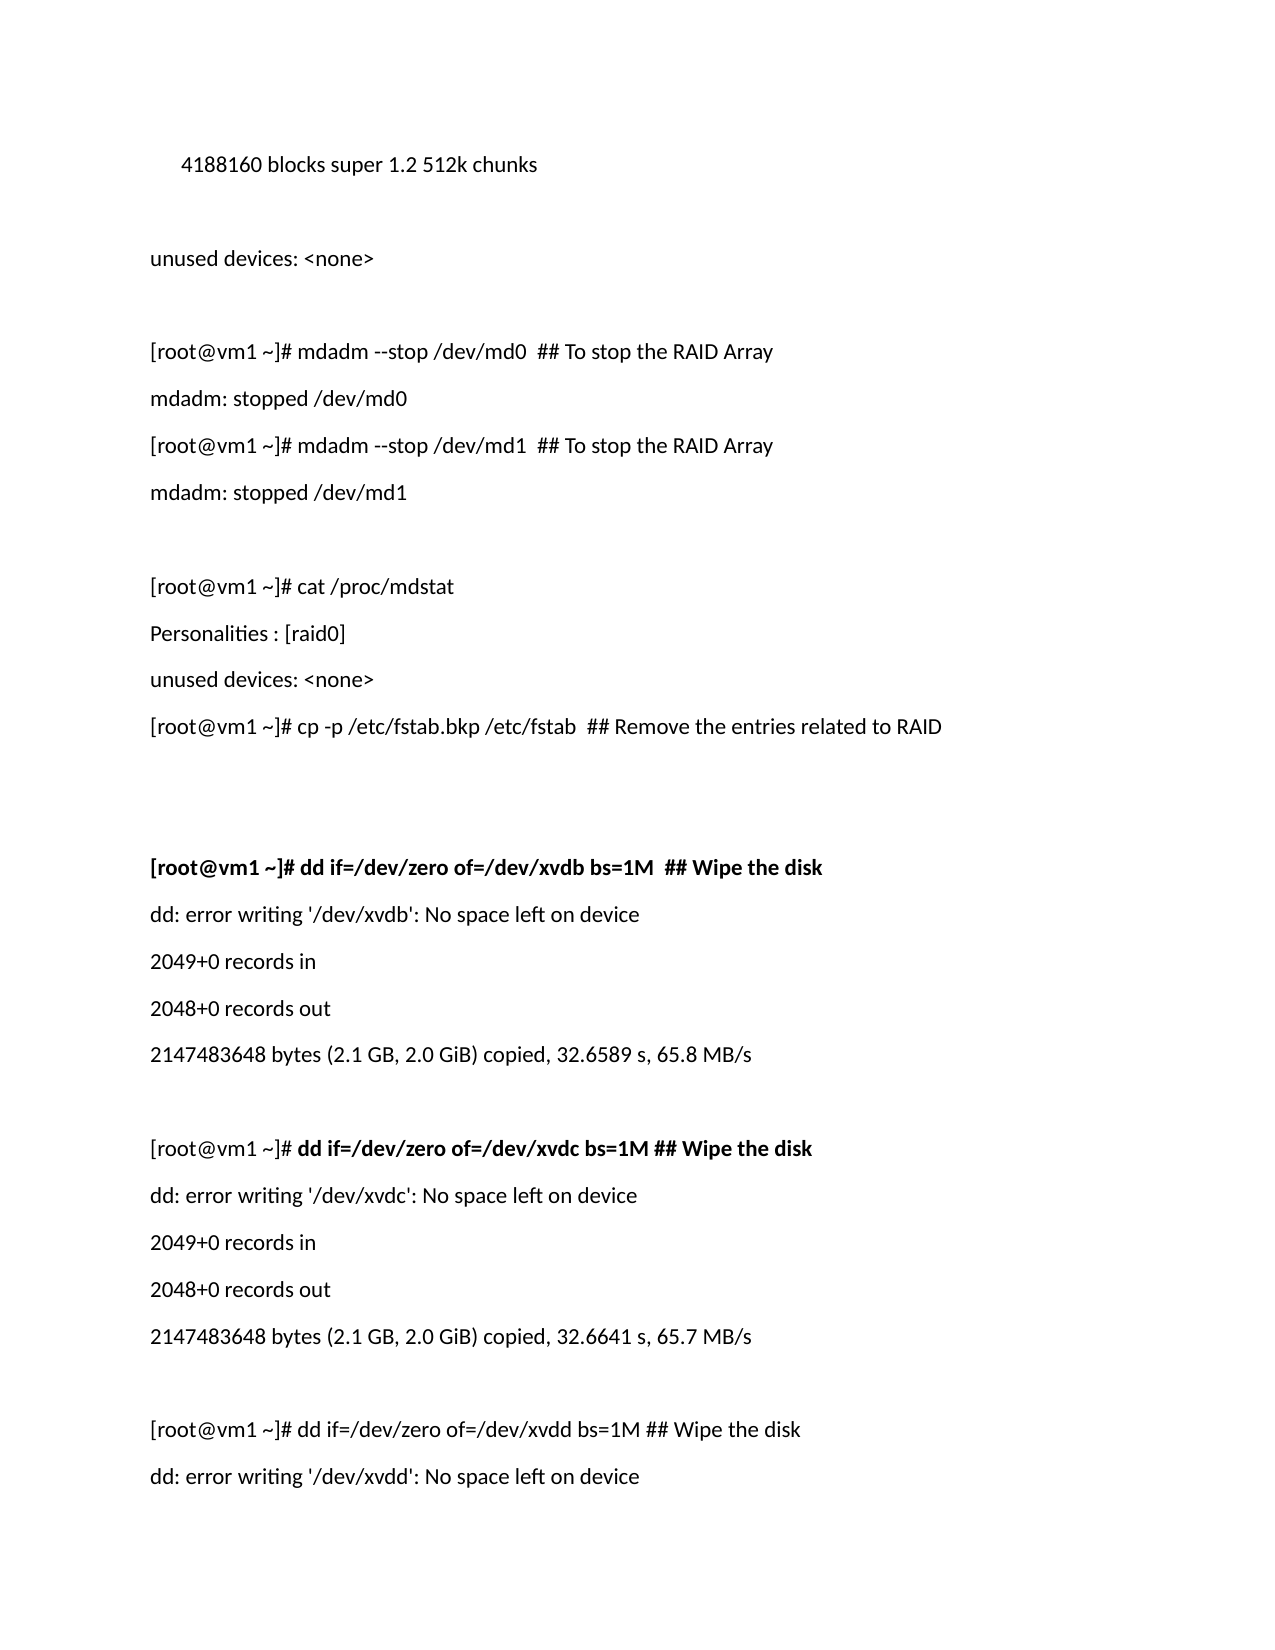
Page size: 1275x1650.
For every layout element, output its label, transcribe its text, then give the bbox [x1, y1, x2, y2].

text 2048+0 records out [150, 994, 1125, 1022]
text 2048+0 records out [150, 1275, 1125, 1303]
text dd: error writing '/dev/xvdc': No space left on device [150, 1181, 1125, 1209]
text [root@vm1 ~]# mdadm --stop /dev/md1 ## To stop the RAID Array [150, 431, 1125, 459]
text 4188160 blocks super 1.2 512k chunks [150, 150, 1125, 178]
text 2147483648 bytes (2.1 GB, 2.0 GiB) copied, 32.6641 s, 65.7 MB/s [150, 1322, 1125, 1350]
text [root@vm1 ~]# dd if=/dev/zero of=/dev/xvdb bs=1M ## Wipe the disk [150, 853, 1125, 881]
text Personalities : [raid0] [150, 619, 1125, 647]
text [root@vm1 ~]# dd if=/dev/zero of=/dev/xvdc bs=1M ## Wipe the disk [150, 1134, 1125, 1162]
text [root@vm1 ~]# cp -p /etc/fstab.bkp /etc/fstab ## Remove the entries related to RAID [150, 712, 1125, 741]
text [root@vm1 ~]# dd if=/dev/zero of=/dev/xvdd bs=1M ## Wipe the disk [150, 1416, 1125, 1444]
text dd: error writing '/dev/xvdd': No space left on device [150, 1462, 1125, 1491]
text dd: error writing '/dev/xvdb': No space left on device [150, 900, 1125, 928]
text unused devices: <none> [150, 666, 1125, 694]
text unused devices: <none> [150, 244, 1125, 272]
text 2049+0 records in [150, 1228, 1125, 1256]
text 2147483648 bytes (2.1 GB, 2.0 GiB) copied, 32.6589 s, 65.8 MB/s [150, 1041, 1125, 1069]
text 2049+0 records in [150, 947, 1125, 975]
text [root@vm1 ~]# mdadm --stop /dev/md0 ## To stop the RAID Array [150, 337, 1125, 366]
text [root@vm1 ~]# cat /proc/mdstat [150, 572, 1125, 600]
text mdadm: stopped /dev/md1 [150, 478, 1125, 506]
text mdadm: stopped /dev/md0 [150, 384, 1125, 412]
